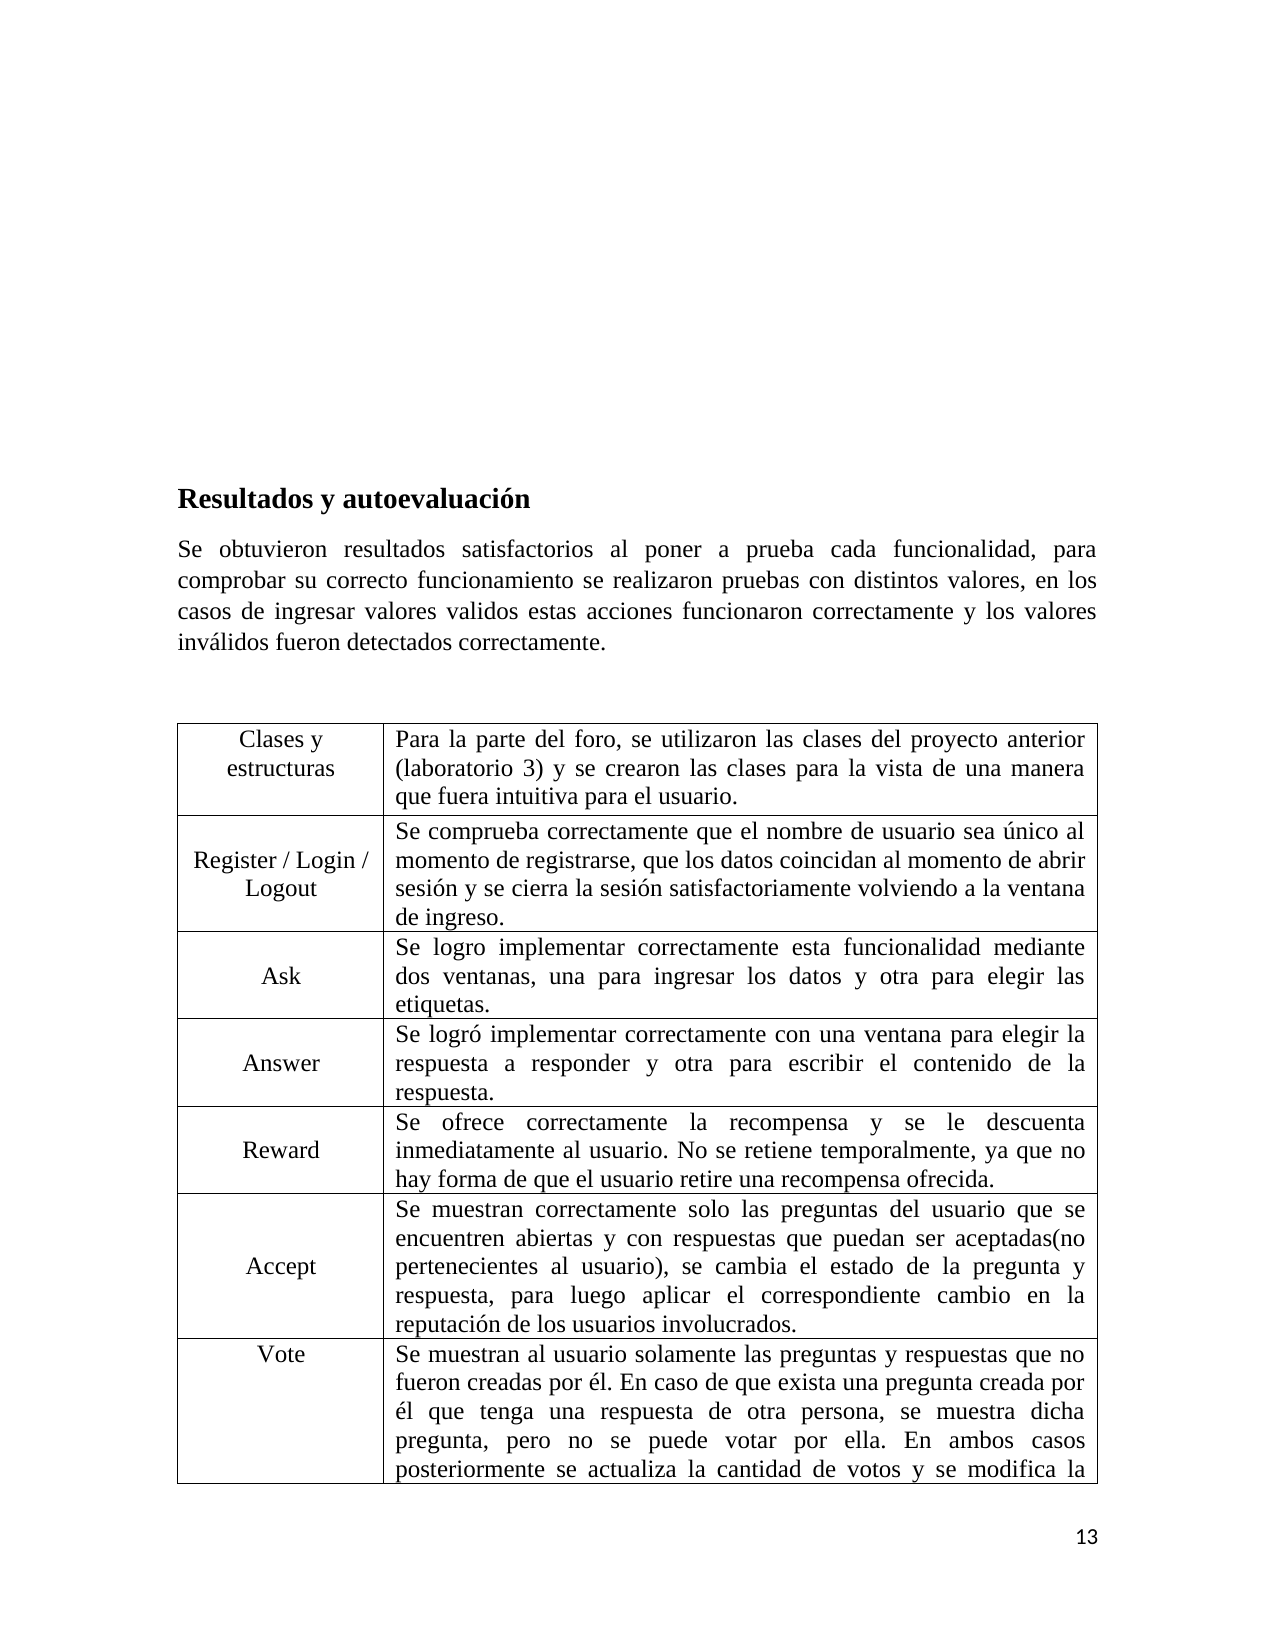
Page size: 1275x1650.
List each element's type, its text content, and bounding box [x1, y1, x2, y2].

table_cell Vote [178, 1339, 383, 1482]
table_header Para la parte del foro, se utilizaron las clases del proyecto anterior (laboratorio 3) y se crearon las clases para la vista de una manera que fuera intuitiva para el usuario. [384, 724, 1097, 815]
table_cell Se muestran correctamente solo las preguntas del usuario que se encuentren abiertas y con respuestas que puedan ser aceptadas(no pertenecientes al usuario), se cambia el estado de la pregunta y respuesta, para luego aplicar el correspondiente cambio en la reputación de los usuarios involucrados. [384, 1194, 1097, 1338]
table_cell Se ofrece correctamente la recompensa y se le descuenta inmediatamente al usuario. No se retiene temporalmente, ya que no hay forma de que el usuario retire una recompensa ofrecida. [384, 1107, 1097, 1193]
table_cell Answer [178, 1019, 383, 1106]
table_cell Reward [178, 1107, 383, 1193]
table_cell Se logró implementar correctamente con una ventana para elegir la respuesta a responder y otra para escribir el contenido de la respuesta. [384, 1019, 1097, 1106]
text Se obtuvieron resultados satisfactorios al poner a prueba cada funcionalidad, para comprobar su correcto funcionamiento se realizaron pruebas con distintos valores, en los casos de ingresar valores validos estas acciones funcionaron correctamente y los valores inválidos fueron detectados correctamente. [177, 534, 1098, 656]
table_cell Register / Login / Logout [178, 816, 383, 931]
text Resultados y autoevaluación [177, 482, 1098, 515]
table_header Clases y estructuras [178, 724, 383, 815]
table_cell Se comprueba correctamente que el nombre de usuario sea único al momento de registrarse, que los datos coincidan al momento de abrir sesión y se cierra la sesión satisfactoriamente volviendo a la ventana de ingreso. [384, 816, 1097, 931]
table_cell Accept [178, 1194, 383, 1338]
table_cell Ask [178, 932, 383, 1018]
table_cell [384, 1339, 1097, 1482]
table_cell Se logro implementar correctamente esta funcionalidad mediante dos ventanas, una para ingresar los datos y otra para elegir las etiquetas. [384, 932, 1097, 1018]
